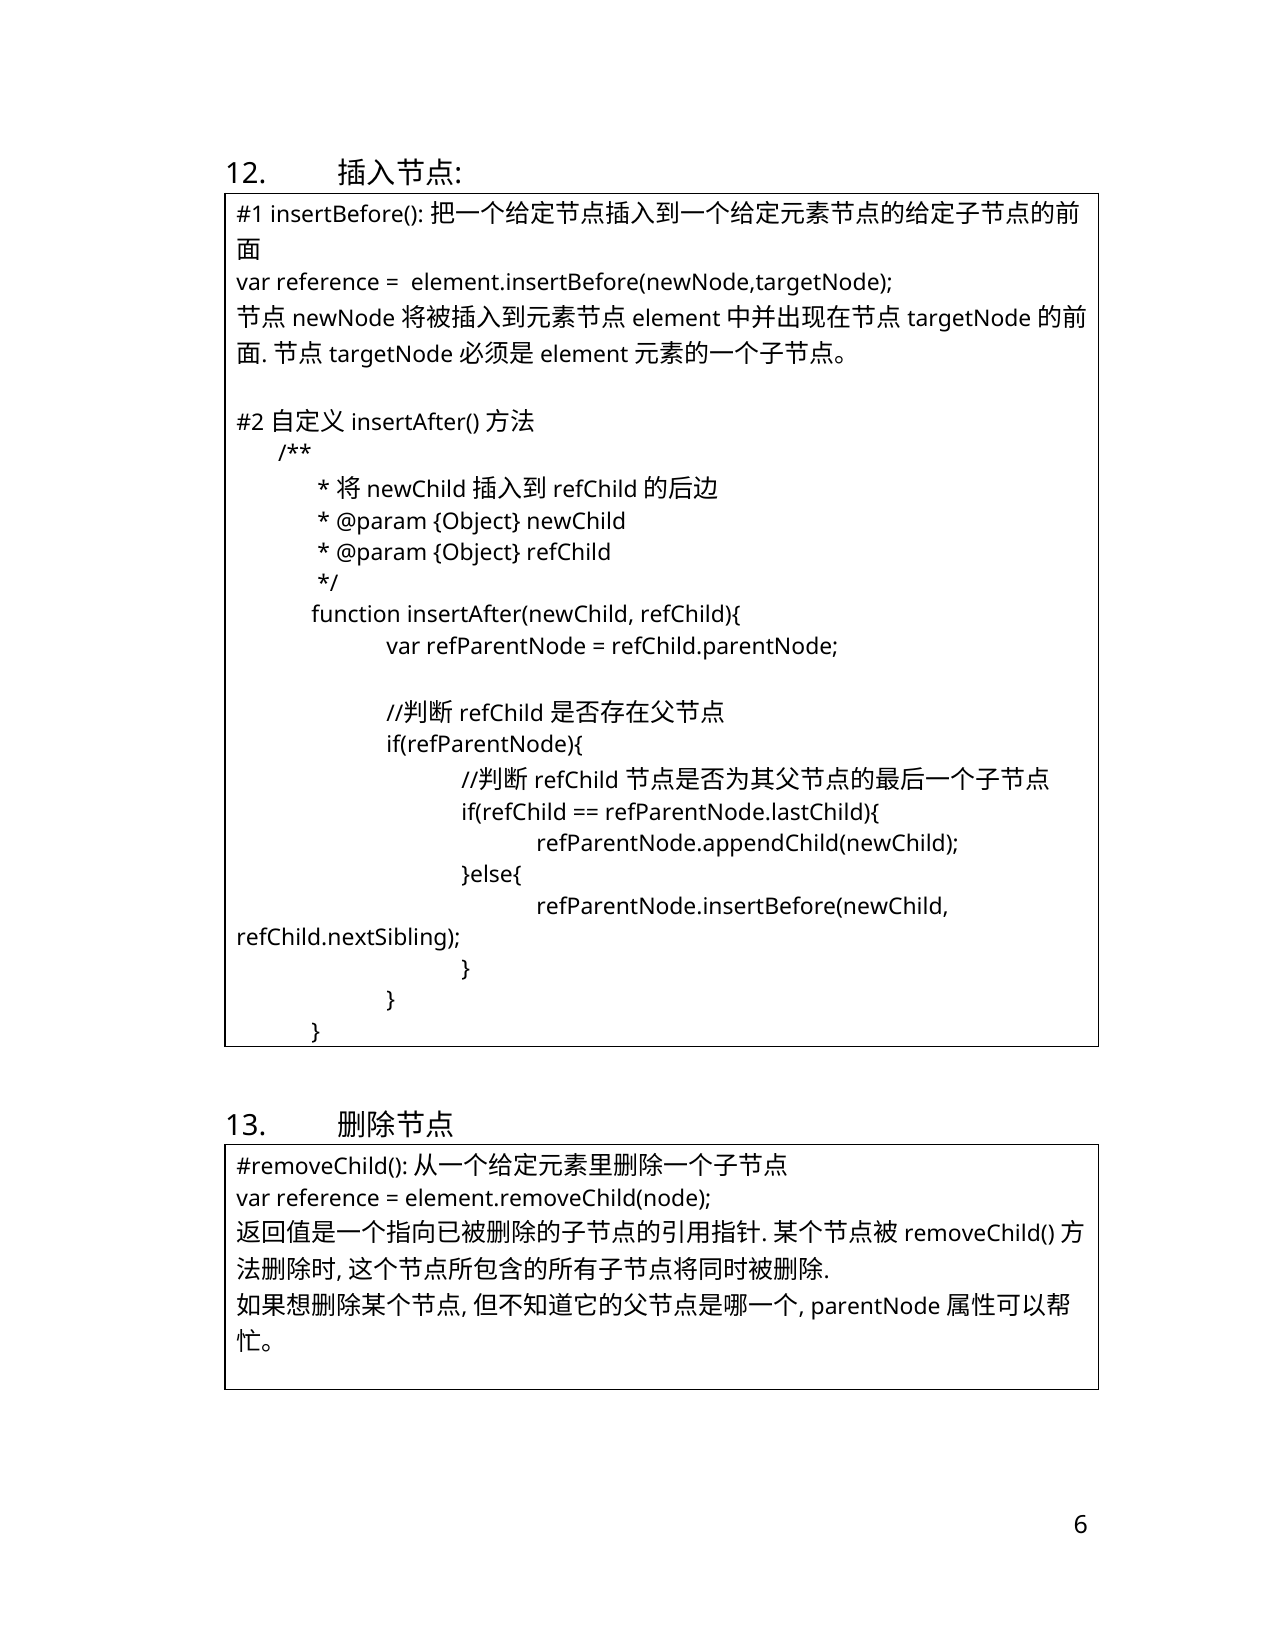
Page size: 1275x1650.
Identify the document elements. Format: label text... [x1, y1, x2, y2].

table_header #1 insertBefore(): 把一个给定节点插入到一个给定元素节点的给定子节点的前面 var reference = element.insertBefore(newNode,targetNode); 节点 newNode 将被插入到元素节点 element 中并出现在节点 targetNode 的前面. 节点 targetNode 必须是 element 元素的一个子节点。 #2 自定义 insertAfter() 方法 /** * 将 newChild 插入到 refChild 的后边 * @param {Object} newChild * @param {Object} refChild */ function insertAfter(newChild, refChild){ var refParentNode = refChild.parentNode; //判断 refChild 是否存在父节点 if(refParentNode){ //判断 refChild 节点是否为其父节点的最后一个子节点 if(refChild == refParentNode.lastChild){ refParentNode.appendChild(newChild); }else{ refParentNode.insertBefore(newChild, refChild.nextSibling); } } } [226, 194, 1098, 1046]
table_header #removeChild(): 从一个给定元素里删除一个子节点 var reference = element.removeChild(node); 返回值是一个指向已被删除的子节点的引用指针. 某个节点被 removeChild() 方法删除时, 这个节点所包含的所有子节点将同时被删除. 如果想删除某个节点, 但不知道它的父节点是哪一个, parentNode 属性可以帮忙。 [226, 1145, 1098, 1389]
subtitle 插入节点: [225, 150, 1087, 192]
subtitle 删除节点 [225, 1102, 1087, 1144]
